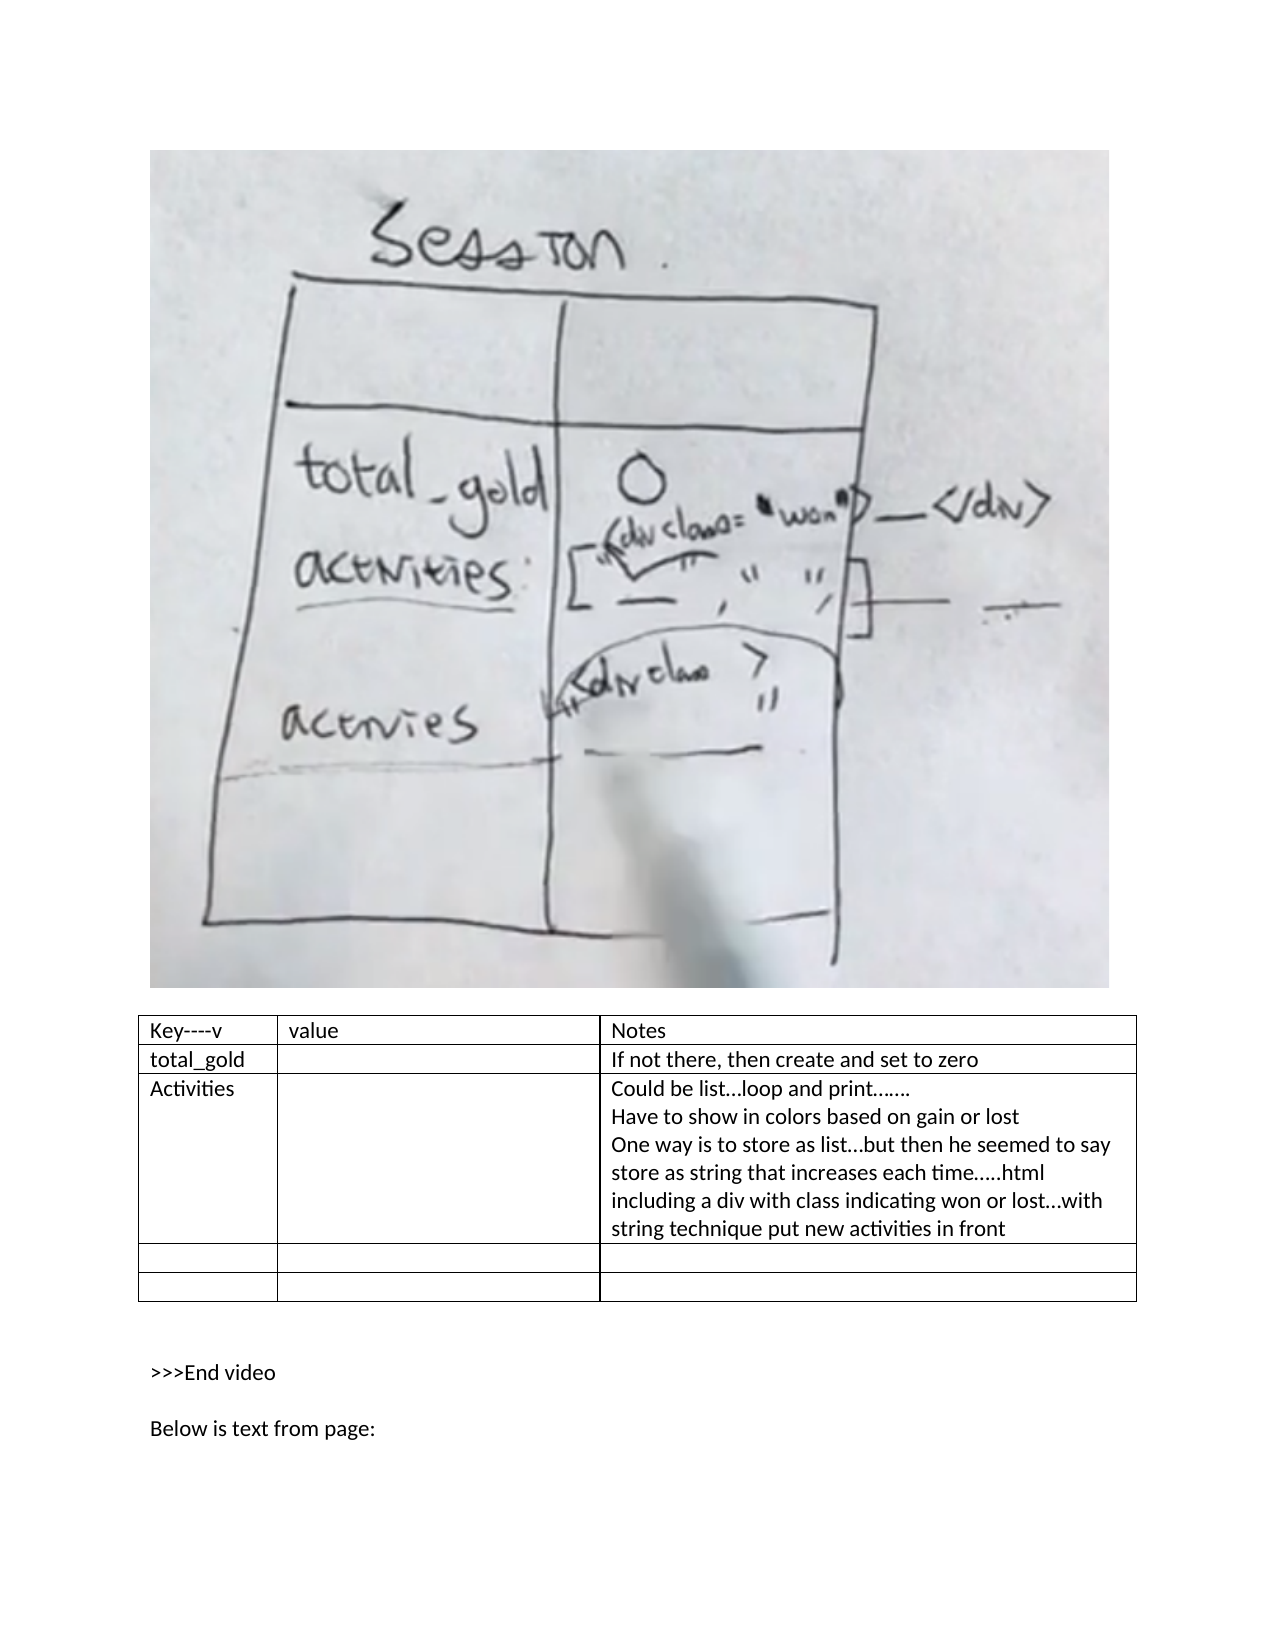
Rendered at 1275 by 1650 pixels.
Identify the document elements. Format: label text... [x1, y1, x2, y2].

table_cell [278, 1273, 599, 1301]
text Below is text from page: [150, 1414, 1125, 1442]
table_cell If not there, then create and set to zero [601, 1045, 1136, 1073]
table_cell [278, 1244, 599, 1272]
picture [150, 150, 1110, 988]
table_cell [601, 1244, 1136, 1272]
table_cell [278, 1045, 599, 1073]
text >>>End video [150, 1358, 1125, 1386]
table_cell Activities [139, 1074, 277, 1242]
table_cell [139, 1273, 277, 1301]
table_header Key----v [139, 1016, 277, 1044]
table_cell [278, 1074, 599, 1242]
table_header Notes [601, 1016, 1136, 1044]
table_cell Could be list…loop and print……. Have to show in colors based on gain or lost One way is to store as list…but then he seemed to say store as string that increases each time…..html including a div with class indicating won or lost…with string technique put new activities in front [601, 1074, 1136, 1242]
table_cell [139, 1244, 277, 1272]
table_cell total_gold [139, 1045, 277, 1073]
table_header value [278, 1016, 599, 1044]
table_cell [601, 1273, 1136, 1301]
